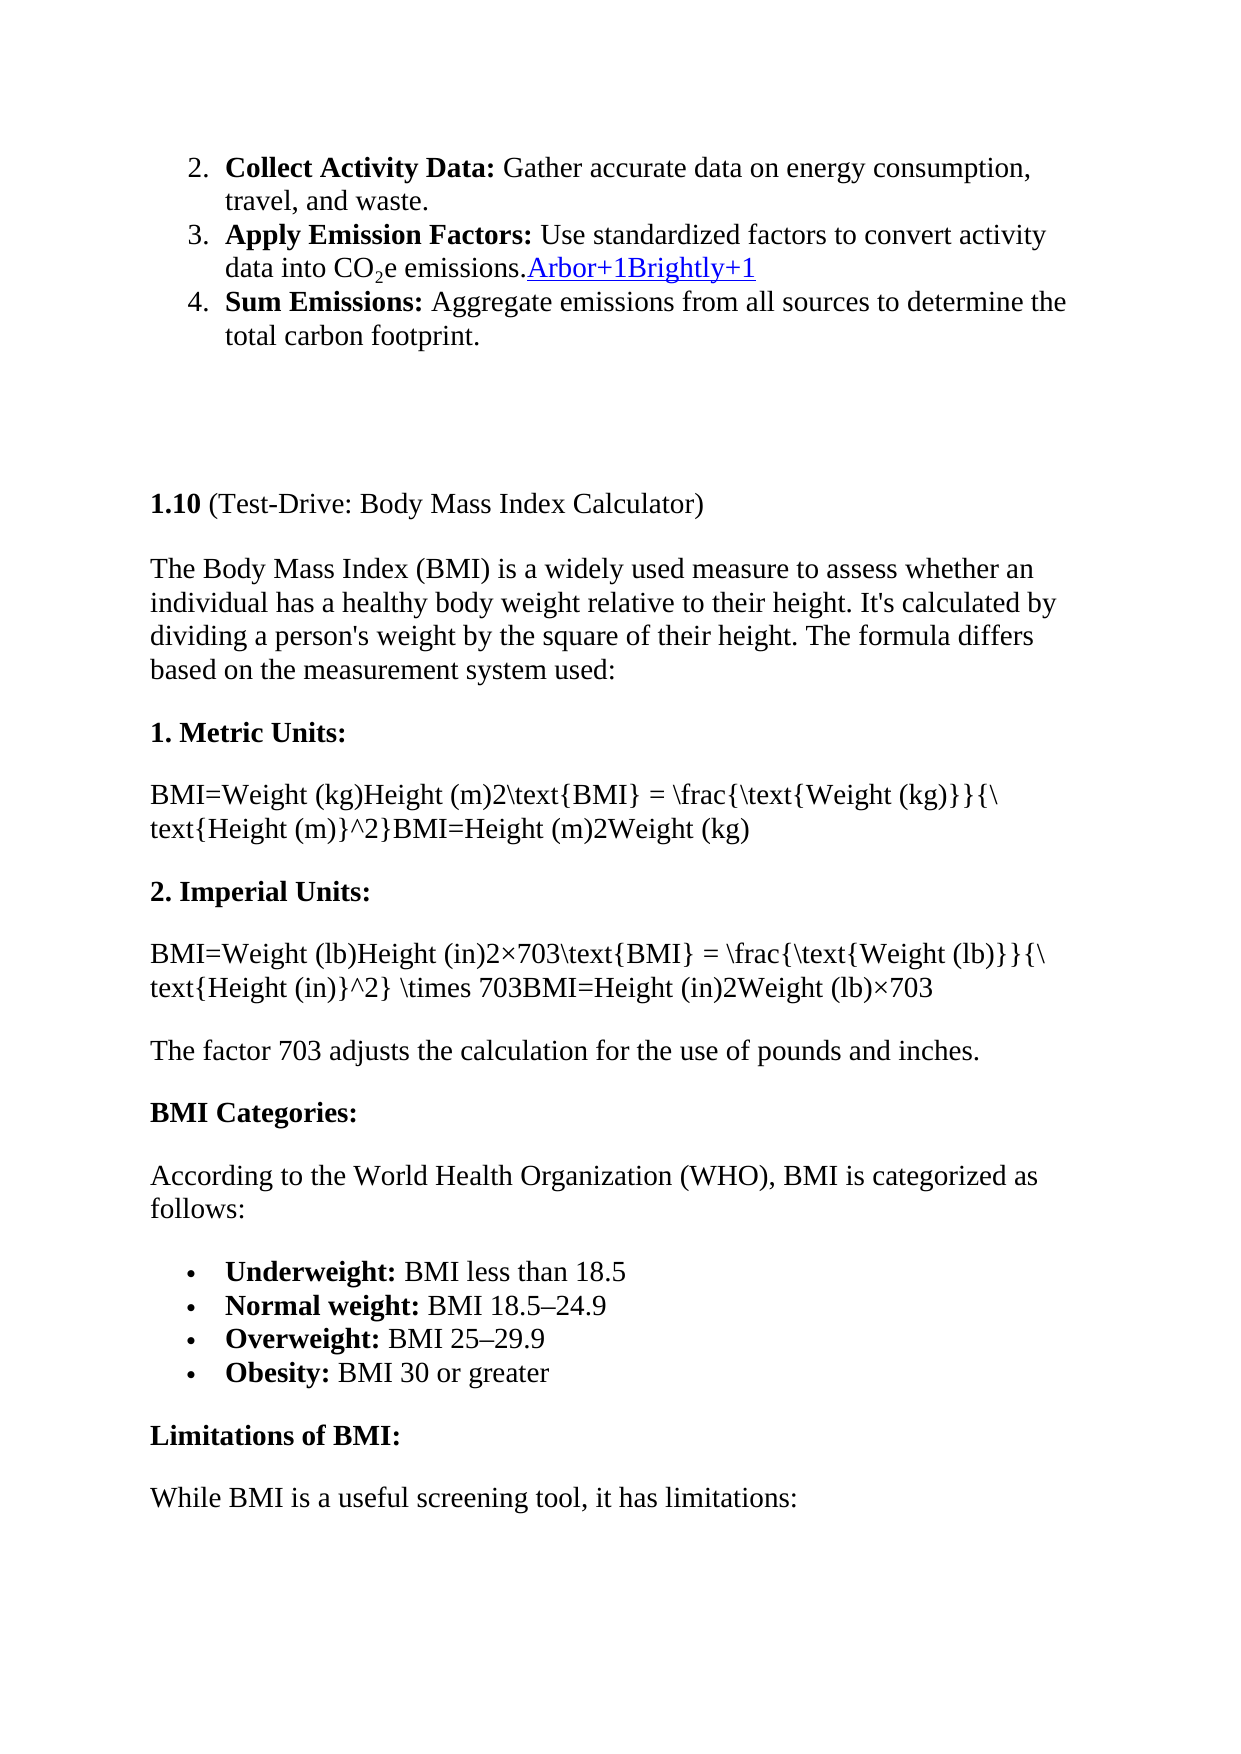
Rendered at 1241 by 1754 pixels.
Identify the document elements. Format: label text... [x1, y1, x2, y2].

list Apply Emission Factors: Use standardized factors to convert activity data into CO₂e emissions.​Arbor+1Brightly+1 [187, 217, 1090, 284]
list Sum Emissions: Aggregate emissions from all sources to determine the total carbon footprint. [187, 284, 1090, 351]
text BMI=Weight (lb)Height (in)2×703\text{BMI} = \frac{\text{Weight (lb)}}{\text{Height (in)}^2} \times 703BMI=Height (in)2Weight (lb)​×703​ [150, 936, 1090, 1003]
text 1. Metric Units: [150, 715, 1090, 748]
text BMI=Weight (kg)Height (m)2\text{BMI} = \frac{\text{Weight (kg)}}{\text{Height (m)}^2}BMI=Height (m)2Weight (kg)​​ [150, 777, 1090, 844]
list Normal weight: BMI 18.5–24.9​ [187, 1288, 1090, 1321]
text 1.10 (Test-Drive: Body Mass Index Calculator) [150, 486, 1090, 519]
list Collect Activity Data: Gather accurate data on energy consumption, travel, and waste.​ [187, 150, 1090, 217]
text Limitations of BMI: [150, 1418, 1090, 1451]
text While BMI is a useful screening tool, it has limitations:​ [150, 1480, 1090, 1514]
text According to the World Health Organization (WHO), BMI is categorized as follows:​ [150, 1158, 1090, 1225]
list Underweight: BMI less than 18.5​ [187, 1254, 1090, 1288]
text 2. Imperial Units: [150, 874, 1090, 907]
list Obesity: BMI 30 or greater​ [187, 1355, 1090, 1388]
text ​The Body Mass Index (BMI) is a widely used measure to assess whether an individual has a healthy body weight relative to their height. It's calculated by dividing a person's weight by the square of their height. The formula differs based on the measurement system used:​ [150, 551, 1090, 686]
text The factor 703 adjusts the calculation for the use of pounds and inches. ​ [150, 1033, 1090, 1066]
list Overweight: BMI 25–29.9​ [187, 1321, 1090, 1355]
text BMI Categories: [150, 1095, 1090, 1129]
